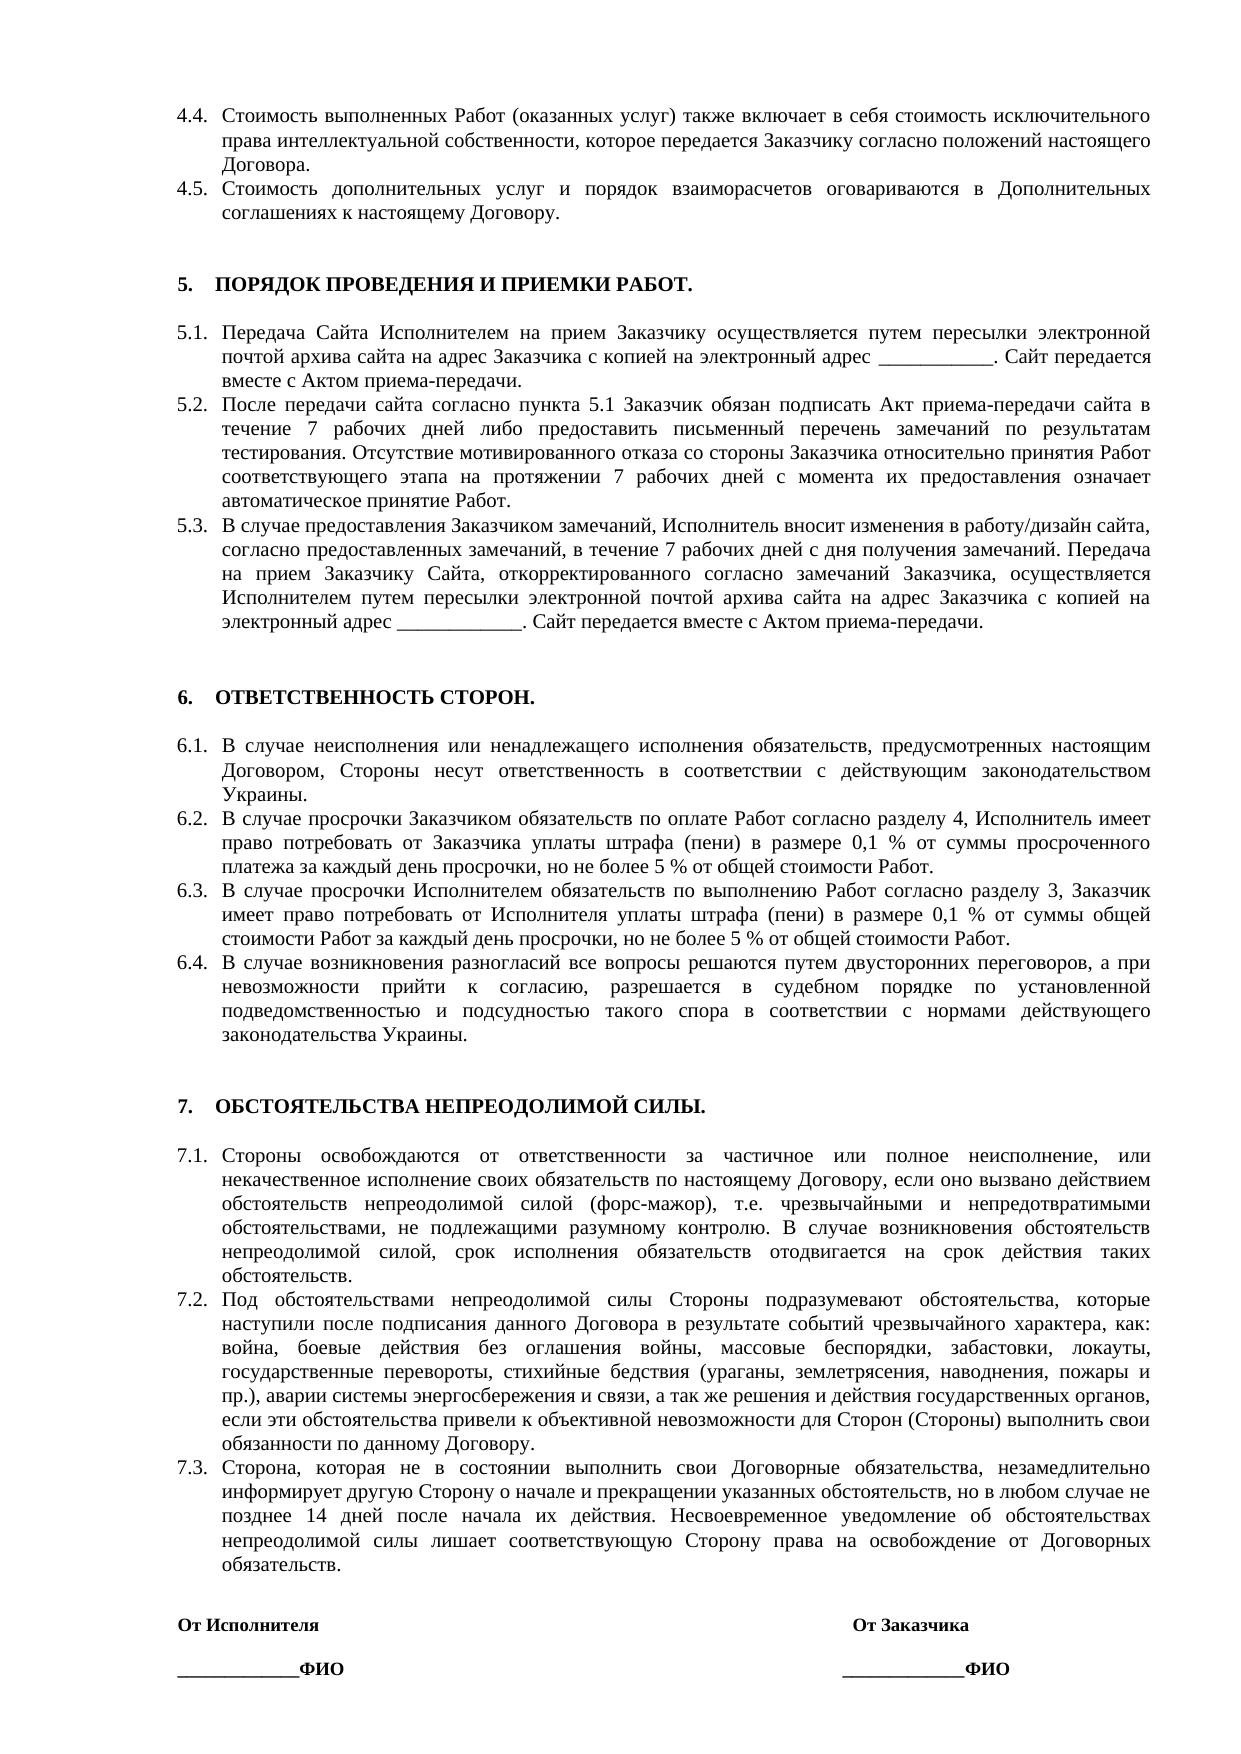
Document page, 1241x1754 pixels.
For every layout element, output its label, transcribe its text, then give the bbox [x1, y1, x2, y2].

subtitle В случае предоставления Заказчиком замечаний, Исполнитель вносит изменения в работу/дизайн сайта, согласно предоставленных замечаний, в течение 7 рабочих дней с дня получения замечаний. Передача на прием Заказчику Сайта, откорректированного согласно замечаний Заказчика, осуществляется Исполнителем путем пересылки электронной почтой архива сайта на адрес Заказчика с копией на электронный адрес ____________. Сайт передается вместе с Актом приема-передачи. [177, 512, 1152, 633]
subtitle Под обстоятельствами непреодолимой силы Стороны подразумевают обстоятельства, которые наступили после подписания данного Договора в результате событий чрезвычайного характера, как: война, боевые действия без оглашения войны, массовые беспорядки, забастовки, локауты, государственные перевороты, стихийные бедствия (ураганы, землетрясения, наводнения, пожары и пр.), аварии системы энергосбережения и связи, а так же решения и действия государственных органов, если эти обстоятельства привели к объективной невозможности для Сторон (Стороны) выполнить свои обязанности по данному Договору. [177, 1287, 1152, 1455]
subtitle ОБСТОЯТЕЛЬСТВА НЕПРЕОДОЛИМОЙ СИЛЫ. [177, 1094, 1152, 1118]
subtitle В случае возникновения разногласий все вопросы решаются путем двусторонних переговоров, а при невозможности прийти к согласию, разрешается в судебном порядке по установленной подведомственностью и подсудностью такого спора в соответствии с нормами действующего законодательства Украины. [177, 950, 1152, 1046]
subtitle После передачи сайта согласно пункта 5.1 Заказчик обязан подписать Акт приема-передачи сайта в течение 7 рабочих дней либо предоставить письменный перечень замечаний по результатам тестирования. Отсутствие мотивированного отказа со стороны Заказчика относительно принятия Работ соответствующего этапа на протяжении 7 рабочих дней с момента их предоставления означает автоматическое принятие Работ. [177, 392, 1152, 512]
subtitle ПОРЯДОК ПРОВЕДЕНИЯ И ПРИЕМКИ РАБОТ. [177, 272, 1152, 296]
subtitle В случае просрочки Заказчиком обязательств по оплате Работ согласно разделу 4, Исполнитель имеет право потребовать от Заказчика уплаты штрафа (пени) в размере 0,1 % от суммы просроченного платежа за каждый день просрочки, но не более 5 % от общей стоимости Работ. [177, 806, 1152, 878]
subtitle В случае неисполнения или ненадлежащего исполнения обязательств, предусмотренных настоящим Договором, Стороны несут ответственность в соответствии с действующим законодательством Украины. [177, 733, 1152, 806]
subtitle ОТВЕТСТВЕННОСТЬ СТОРОН. [177, 685, 1152, 709]
subtitle Стоимость дополнительных услуг и порядок взаиморасчетов оговариваются в Дополнительных соглашениях к настоящему Договору. [177, 176, 1152, 224]
subtitle В случае просрочки Исполнителем обязательств по выполнению Работ согласно разделу 3, Заказчик имеет право потребовать от Исполнителя уплаты штрафа (пени) в размере 0,1 % от суммы общей стоимости Работ за каждый день просрочки, но не более 5 % от общей стоимости Работ. [177, 878, 1152, 950]
subtitle Стоимость выполненных Работ (оказанных услуг) также включает в себя стоимость исключительного права интеллектуальной собственности, которое передается Заказчику согласно положений настоящего Договора. [177, 103, 1152, 176]
subtitle Передача Сайта Исполнителем на прием Заказчику осуществляется путем пересылки электронной почтой архива сайта на адрес Заказчика с копией на электронный адрес ___________. Сайт передается вместе с Актом приема-передачи. [177, 320, 1152, 392]
subtitle Сторона, которая не в состоянии выполнить свои Договорные обязательства, незамедлительно информирует другую Сторону о начале и прекращении указанных обстоятельств, но в любом случае не позднее 14 дней после начала их действия. Несвоевременное уведомление об обстоятельствах непреодолимой силы лишает соответствующую Сторону права на освобождение от Договорных обязательств. [177, 1455, 1152, 1576]
subtitle Стороны освобождаются от ответственности за частичное или полное неисполнение, или некачественное исполнение своих обязательств по настоящему Договору, если оно вызвано действием обстоятельств непреодолимой силой (форс-мажор), т.е. чрезвычайными и непредотвратимыми обстоятельствами, не подлежащими разумному контролю. В случае возникновения обстоятельств непреодолимой силой, срок исполнения обязательств отодвигается на срок действия таких обстоятельств. [177, 1142, 1152, 1287]
